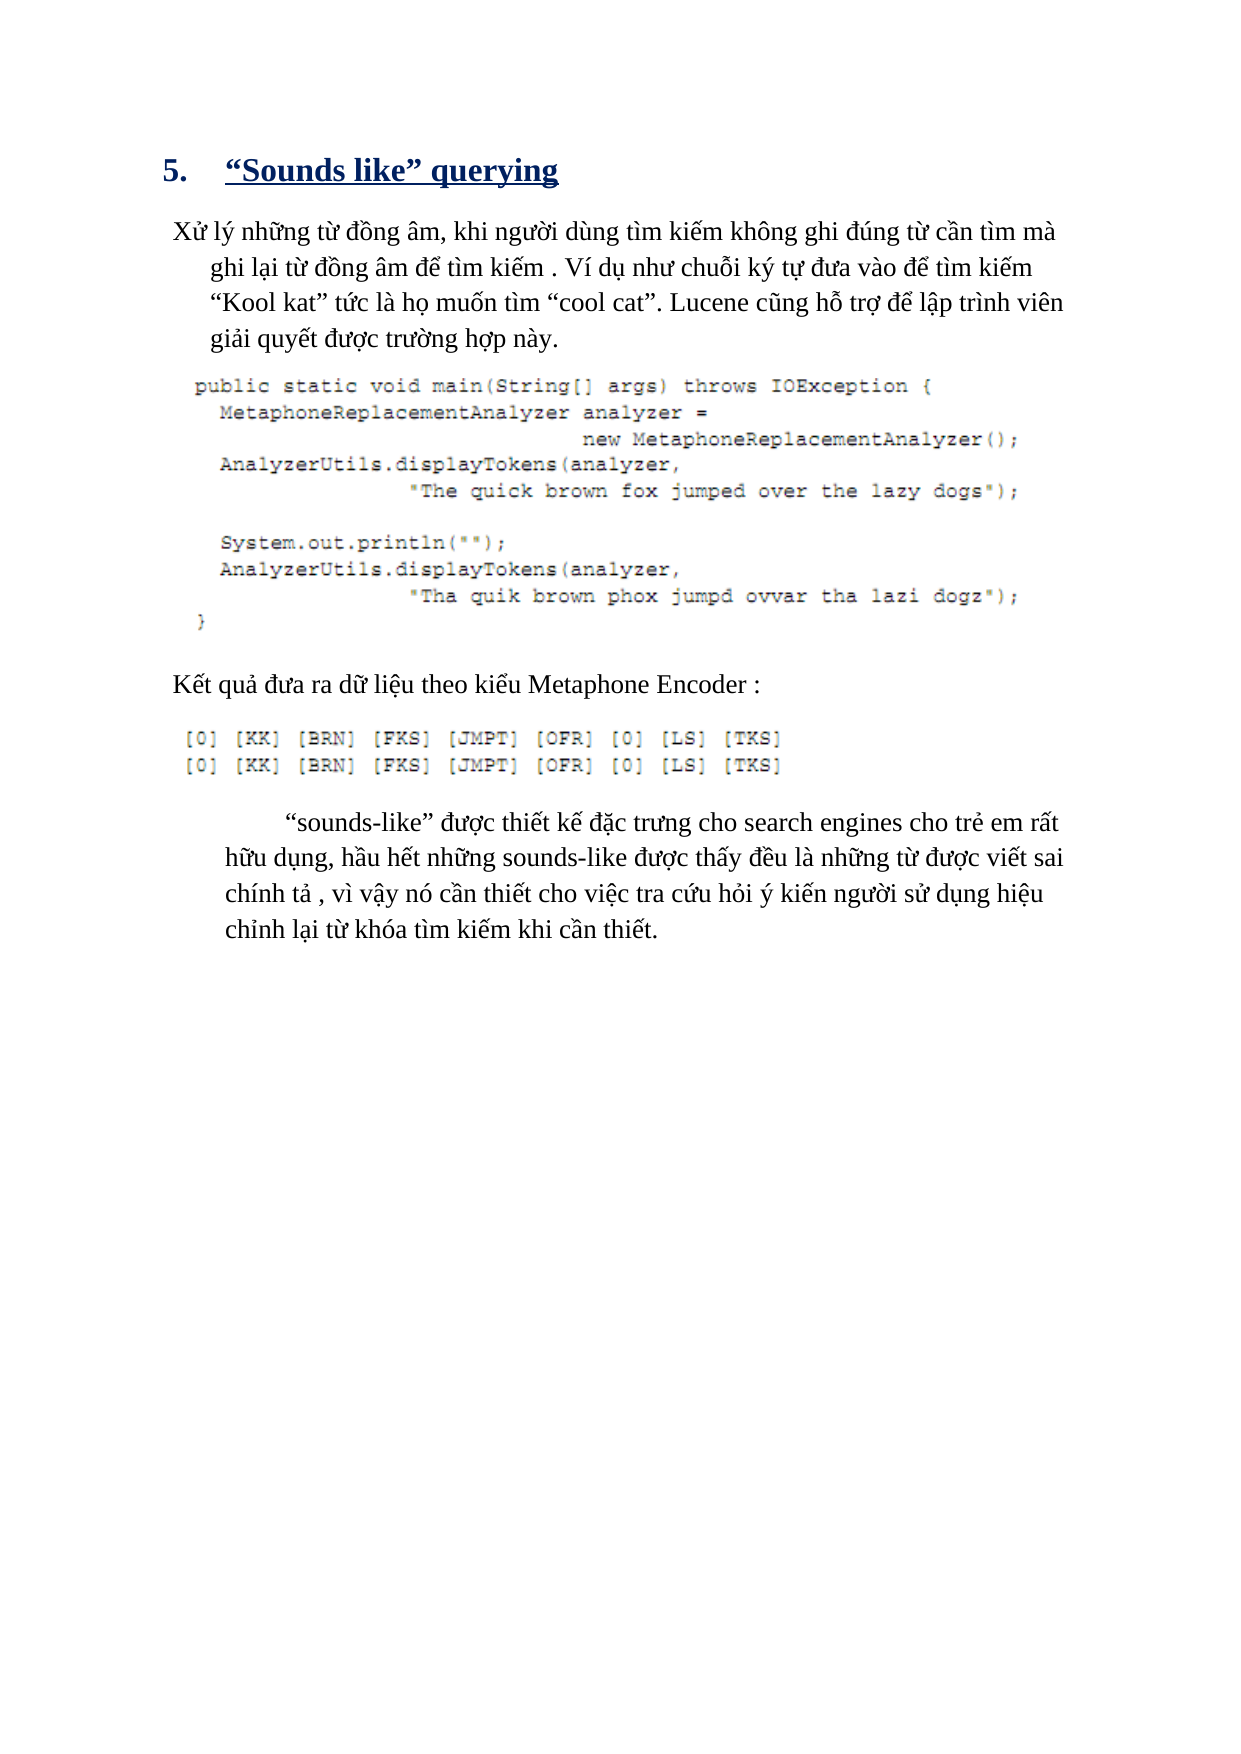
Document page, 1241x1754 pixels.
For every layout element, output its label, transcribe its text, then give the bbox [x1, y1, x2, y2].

text “sounds-like” được thiết kế đặc trưng cho search engines cho trẻ em rất hữu dụng, hầu hết những sounds-like được thấy đều là những từ được viết sai chính tả , vì vậy nó cần thiết cho việc tra cứu hỏi ý kiến người sử dụng hiệu chỉnh lại từ khóa tìm kiếm khi cần thiết. [225, 806, 1090, 944]
text Xử lý những từ đồng âm, khi người dùng tìm kiếm không ghi đúng từ cần tìm mà ghi lại từ đồng âm để tìm kiếm . Ví dụ như chuỗi ký tự đưa vào để tìm kiếm “Kool kat” tức là họ muốn tìm “cool cat”. Lucene cũng hỗ trợ để lập trình viên giải quyết được trường hợp này. [172, 215, 1090, 353]
text Kết quả đưa ra dữ liệu theo kiểu Metaphone Encoder : [172, 668, 1090, 699]
picture [172, 724, 792, 781]
picture [172, 378, 1032, 643]
subtitle “Sounds like” querying [187, 150, 1090, 188]
